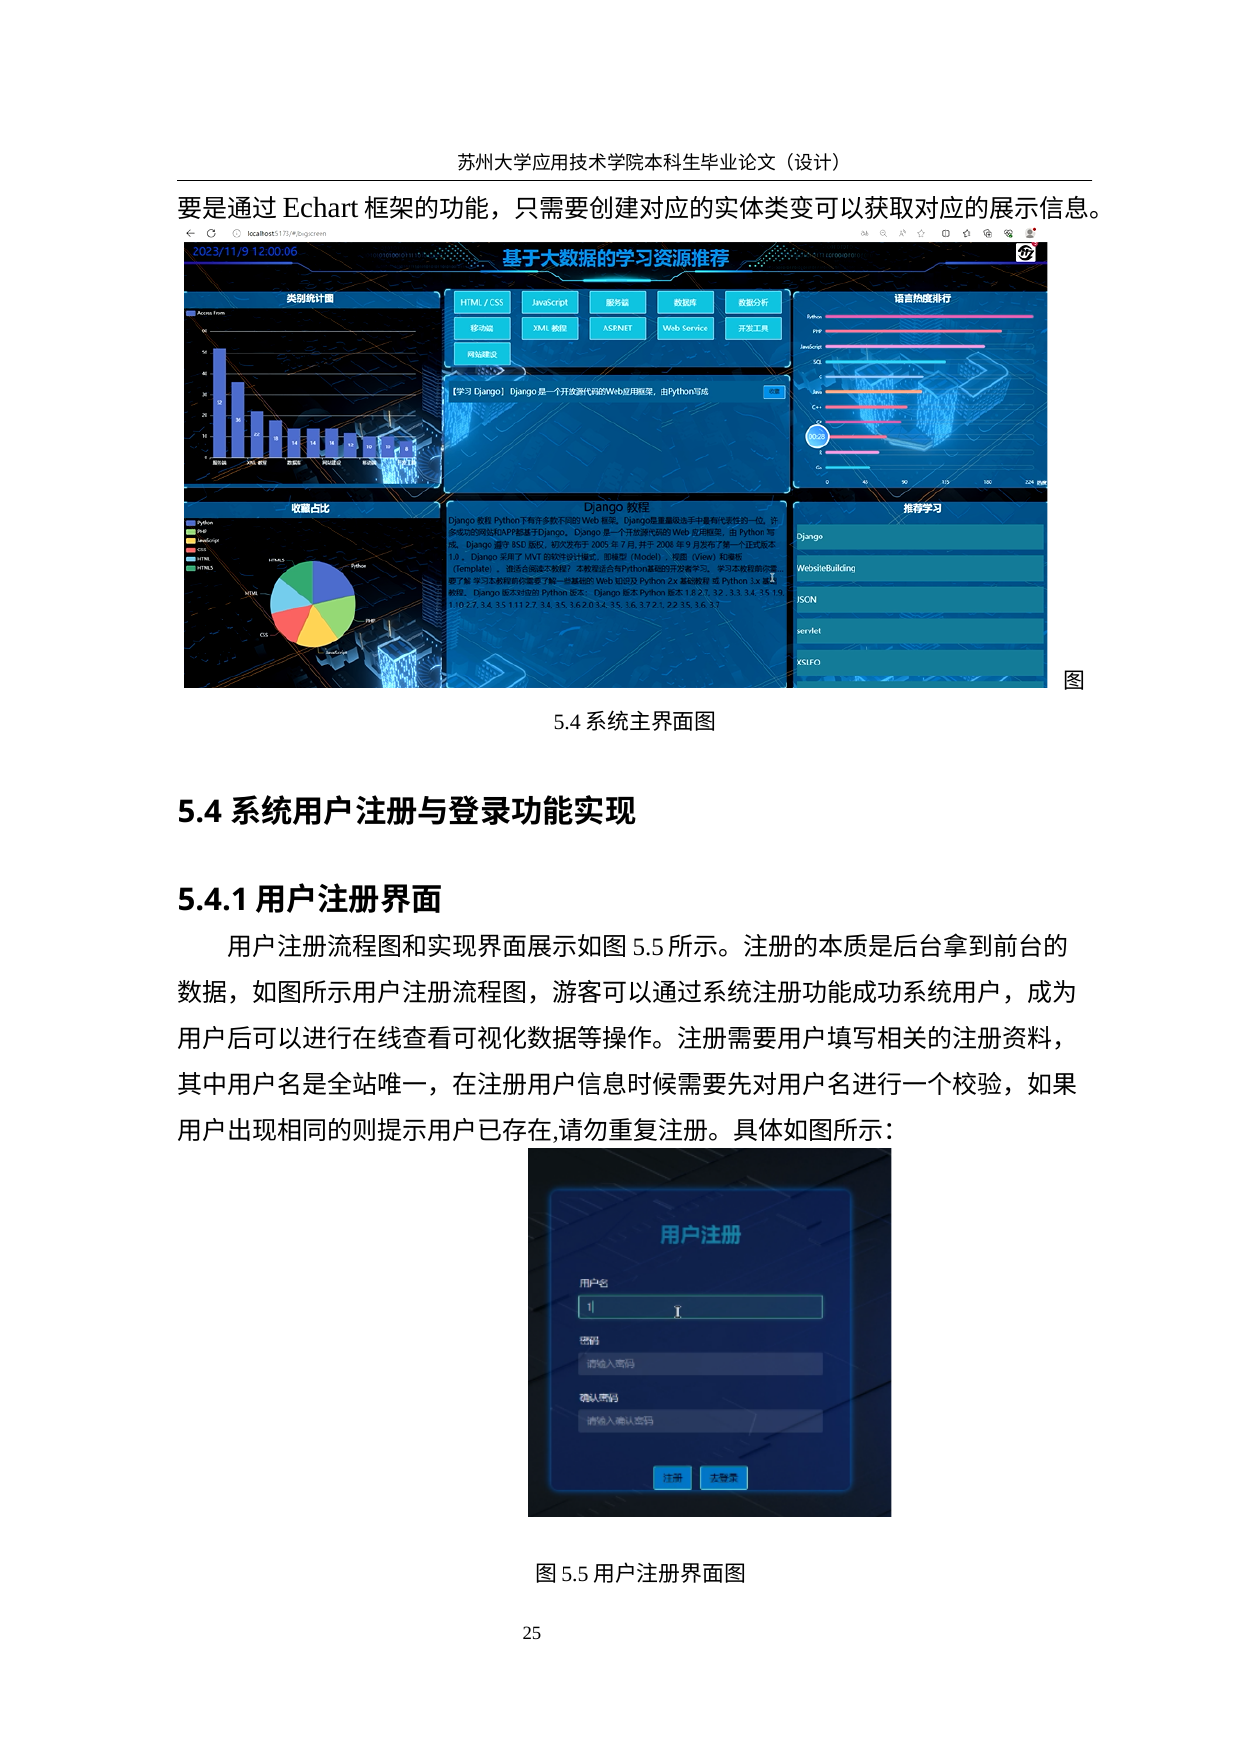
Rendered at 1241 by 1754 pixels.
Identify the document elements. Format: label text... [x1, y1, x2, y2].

picture [184, 227, 1048, 688]
picture [528, 1148, 892, 1517]
text 图5.5用户注册界面图 [177, 1545, 1092, 1591]
text 5.4 系统用户注册与登录功能实现 [177, 787, 1092, 832]
text 5.4.1用户注册界面 [177, 874, 1092, 919]
text 用户注册流程图和实现界面展示如图5.5所示。注册的本质是后台拿到前台的数据，如图所示用户注册流程图，游客可以通过系统注册功能成功系统用户，成为用户后可以进行在线查看可视化数据等操作。注册需要用户填写相关的注册资料，其中用户名是全站唯一，在注册用户信息时候需要先对用户名进行一个校验，如果用户出现相同的则提示用户已存在,请勿重复注册。具体如图所示： [177, 919, 1092, 1148]
